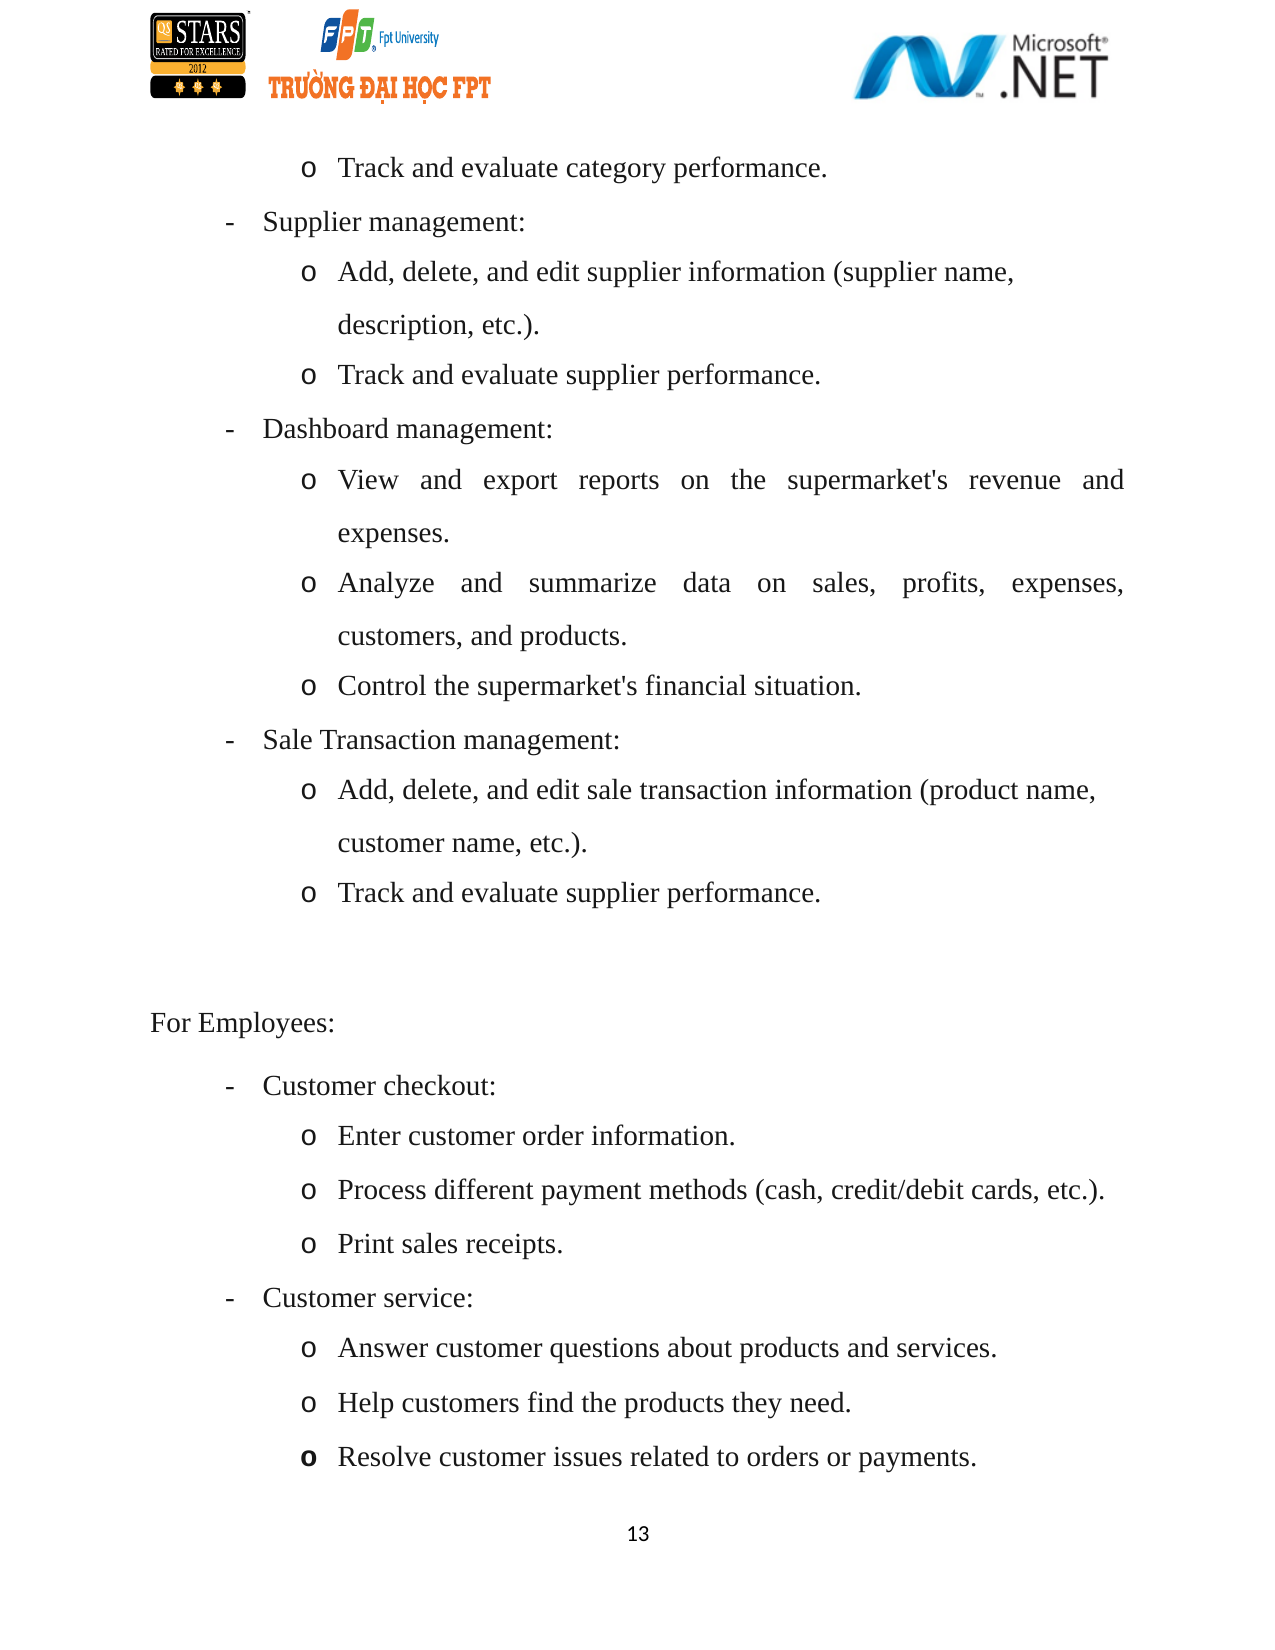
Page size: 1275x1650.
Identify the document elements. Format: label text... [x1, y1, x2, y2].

list Resolve customer issues related to orders or payments. [300, 1439, 1125, 1475]
list Add, delete, and edit sale transaction information (product name, customer name, etc.). [300, 772, 1125, 859]
list Add, delete, and edit supplier information (supplier name, description, etc.). [300, 254, 1125, 341]
text For Employees: [150, 1005, 1125, 1038]
list Answer customer questions about products and services. [300, 1331, 1125, 1367]
list Control the supermarket's financial situation. [300, 668, 1125, 704]
list Track and evaluate supplier performance. [300, 357, 1125, 393]
list Track and evaluate category performance. [300, 150, 1125, 186]
list Track and evaluate supplier performance. [300, 876, 1125, 912]
list Print sales receipts. [300, 1226, 1125, 1262]
list Sale Transaction management: [225, 722, 1125, 756]
list Customer checkout: [225, 1068, 1125, 1101]
list Dashboard management: [225, 412, 1125, 445]
list Analyze and summarize data on sales, profits, expenses, customers, and products. [300, 565, 1125, 651]
list Process different payment methods (cash, credit/debit cards, etc.). [300, 1172, 1125, 1208]
list Help customers find the products they need. [300, 1385, 1125, 1421]
list Supplier management: [225, 204, 1125, 238]
list Customer service: [225, 1280, 1125, 1314]
list View and export reports on the supermarket's revenue and expenses. [300, 462, 1125, 548]
list Enter customer order information. [300, 1118, 1125, 1154]
picture [850, 9, 1119, 111]
